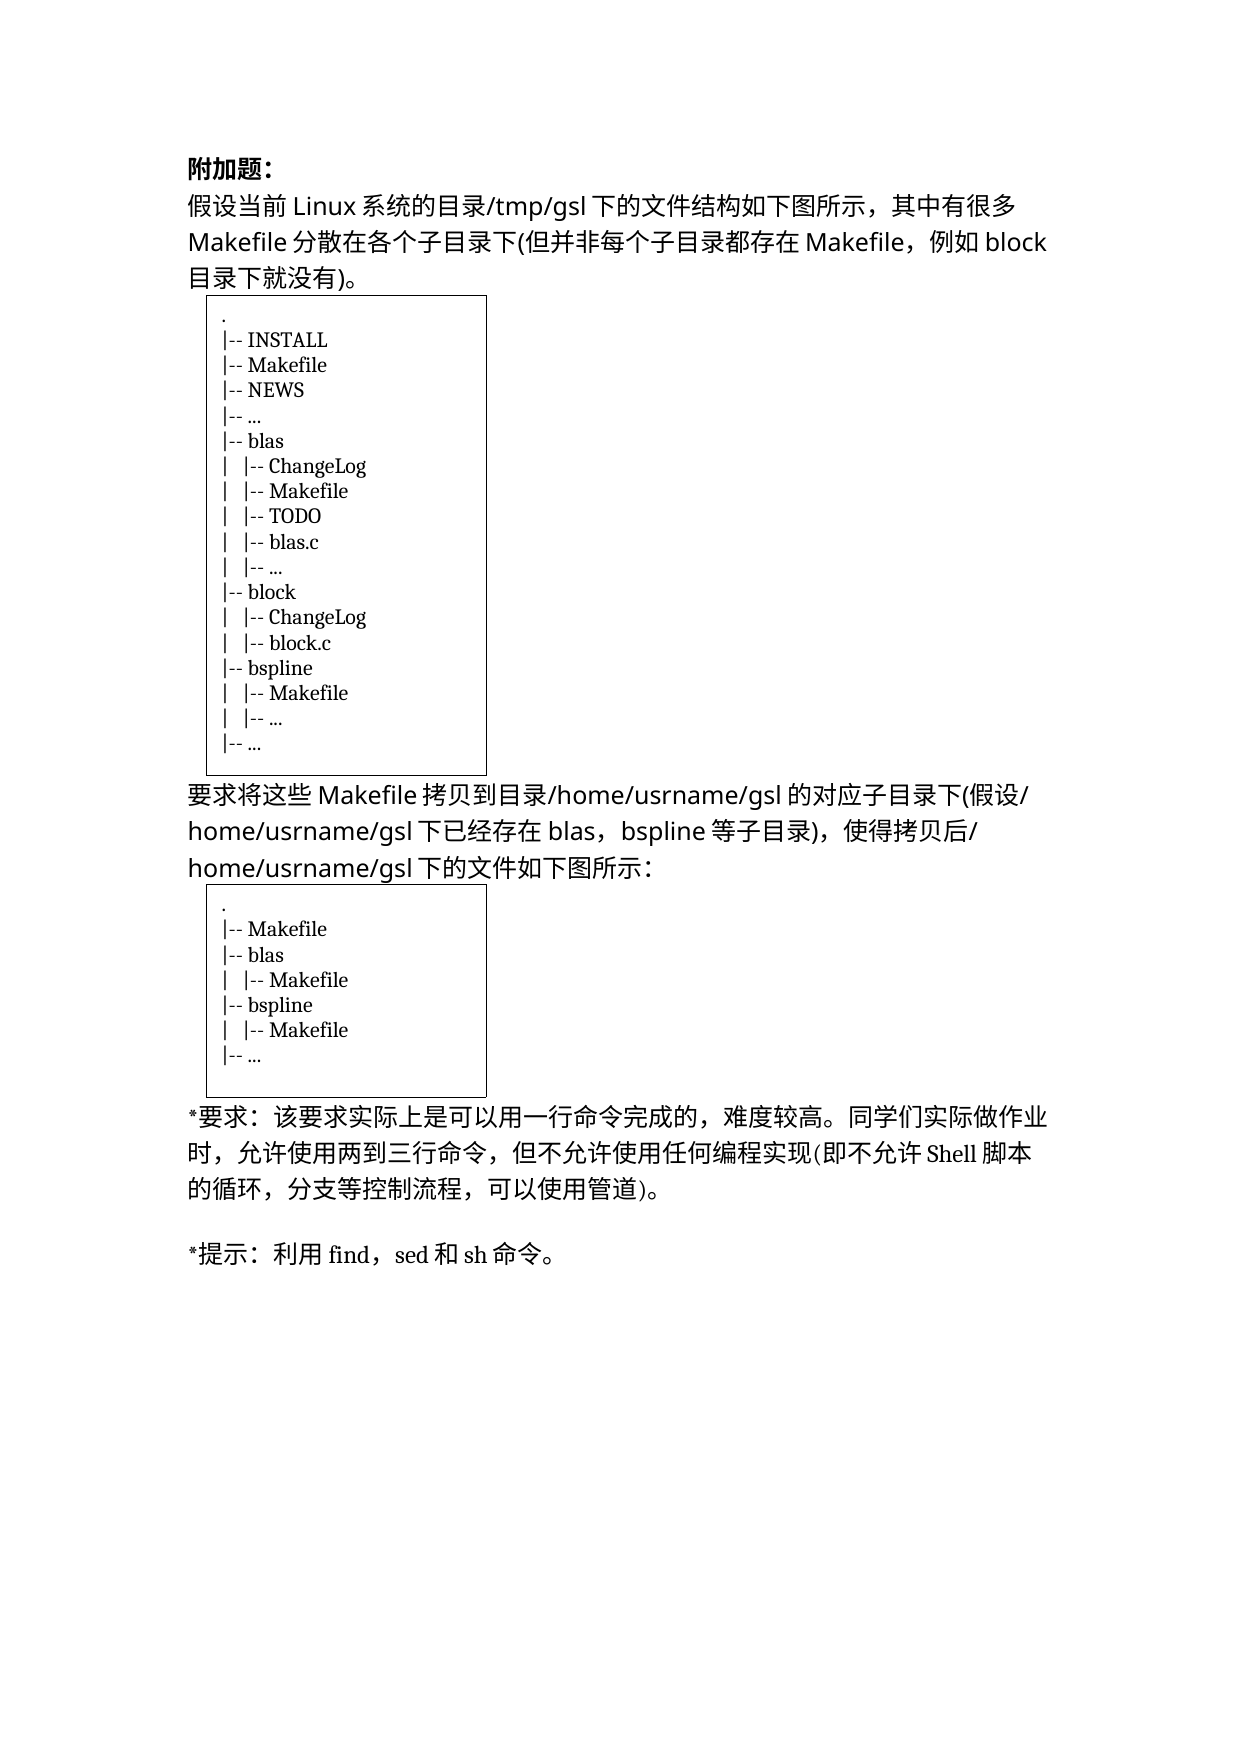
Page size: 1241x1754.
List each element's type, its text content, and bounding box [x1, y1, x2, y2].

text *提示：利用find，sed和sh命令。 [187, 1235, 1053, 1271]
text 附加题： [187, 150, 1053, 186]
text 假设当前Linux系统的目录/tmp/gsl下的文件结构如下图所示，其中有很多Makefile分散在各个子目录下(但并非每个子目录都存在Makefile，例如block目录下就没有)。 [187, 186, 1053, 295]
text 要求将这些Makefile拷贝到目录/home/usrname/gsl的对应子目录下(假设/home/usrname/gsl下已经存在blas，bspline等子目录)，使得拷贝后/home/usrname/gsl下的文件如下图所示： [187, 776, 1053, 884]
text *要求：该要求实际上是可以用一行命令完成的，难度较高。同学们实际做作业时，允许使用两到三行命令，但不允许使用任何编程实现(即不允许Shell脚本的循环，分支等控制流程，可以使用管道)。 [187, 1097, 1053, 1206]
